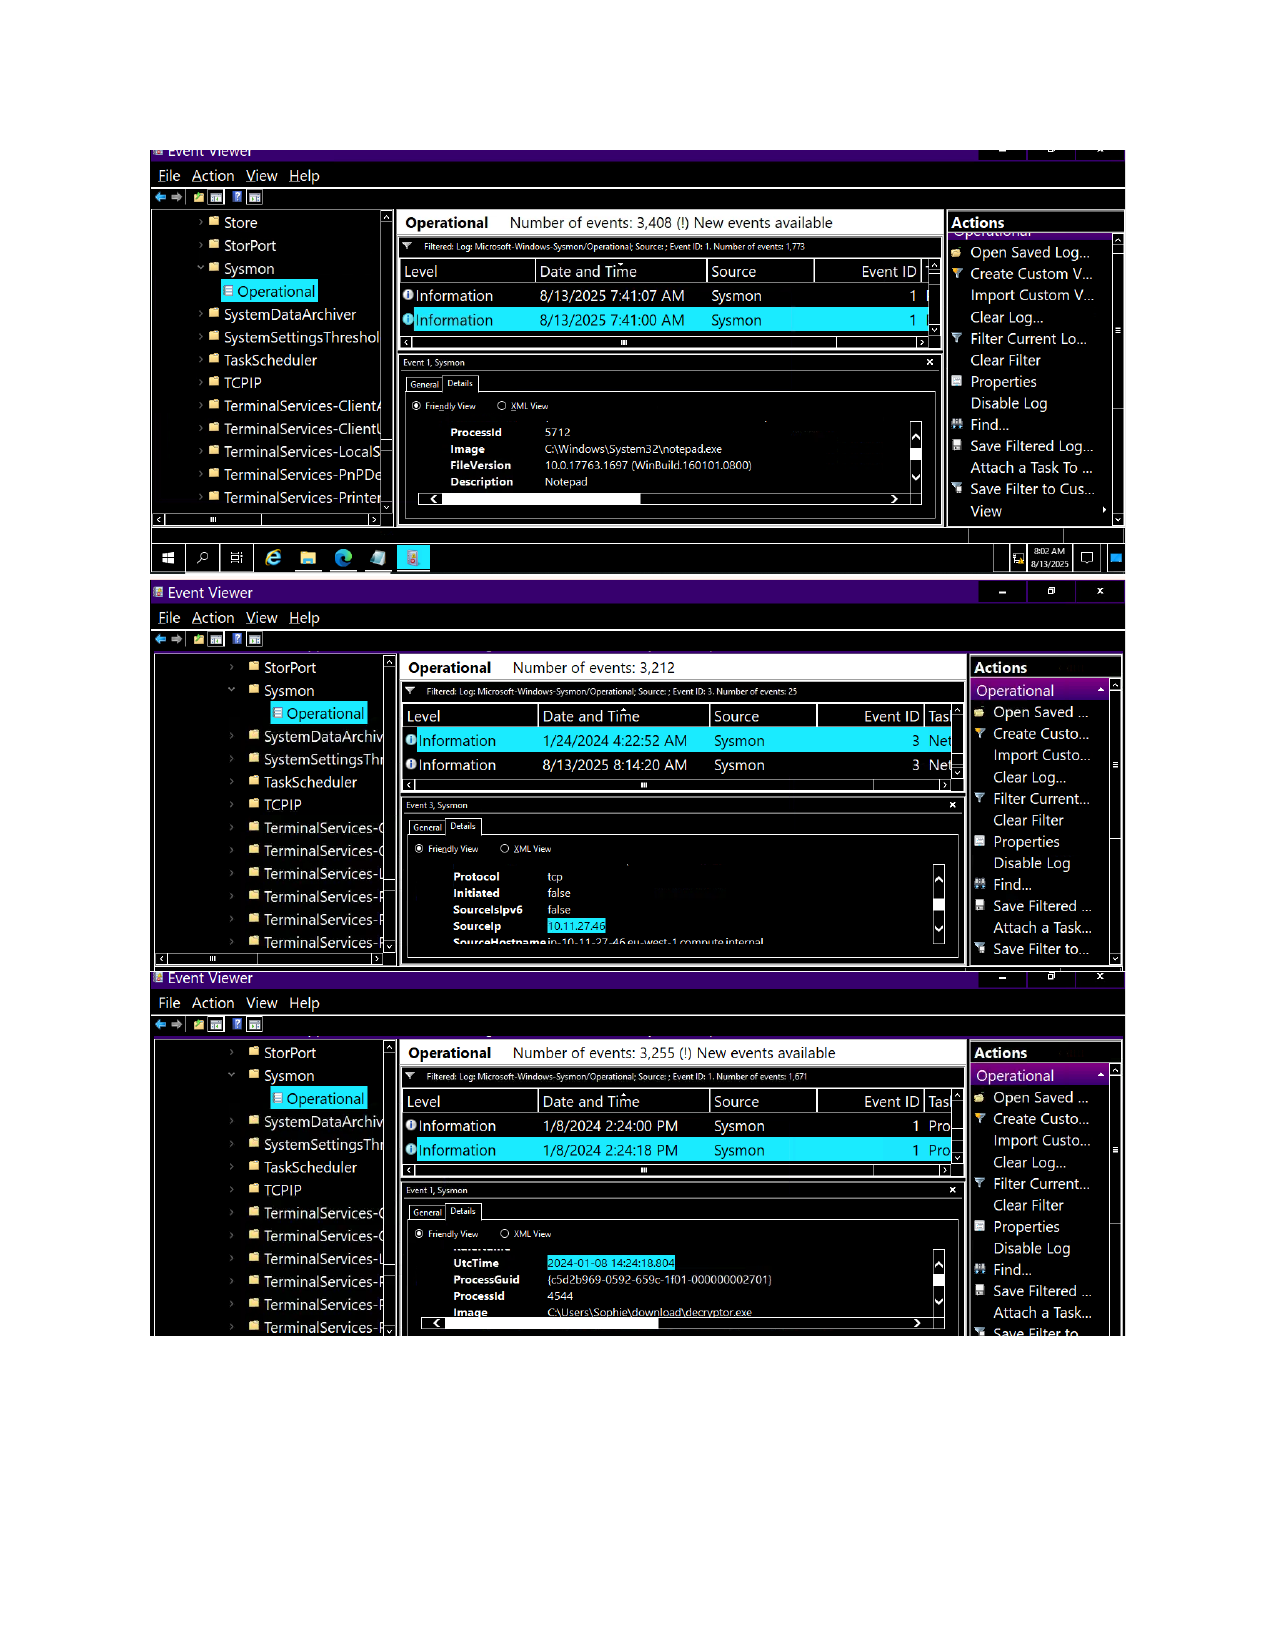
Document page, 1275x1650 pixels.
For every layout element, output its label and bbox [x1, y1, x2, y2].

picture [150, 150, 1125, 574]
picture [150, 576, 1125, 971]
picture [150, 972, 1125, 1336]
